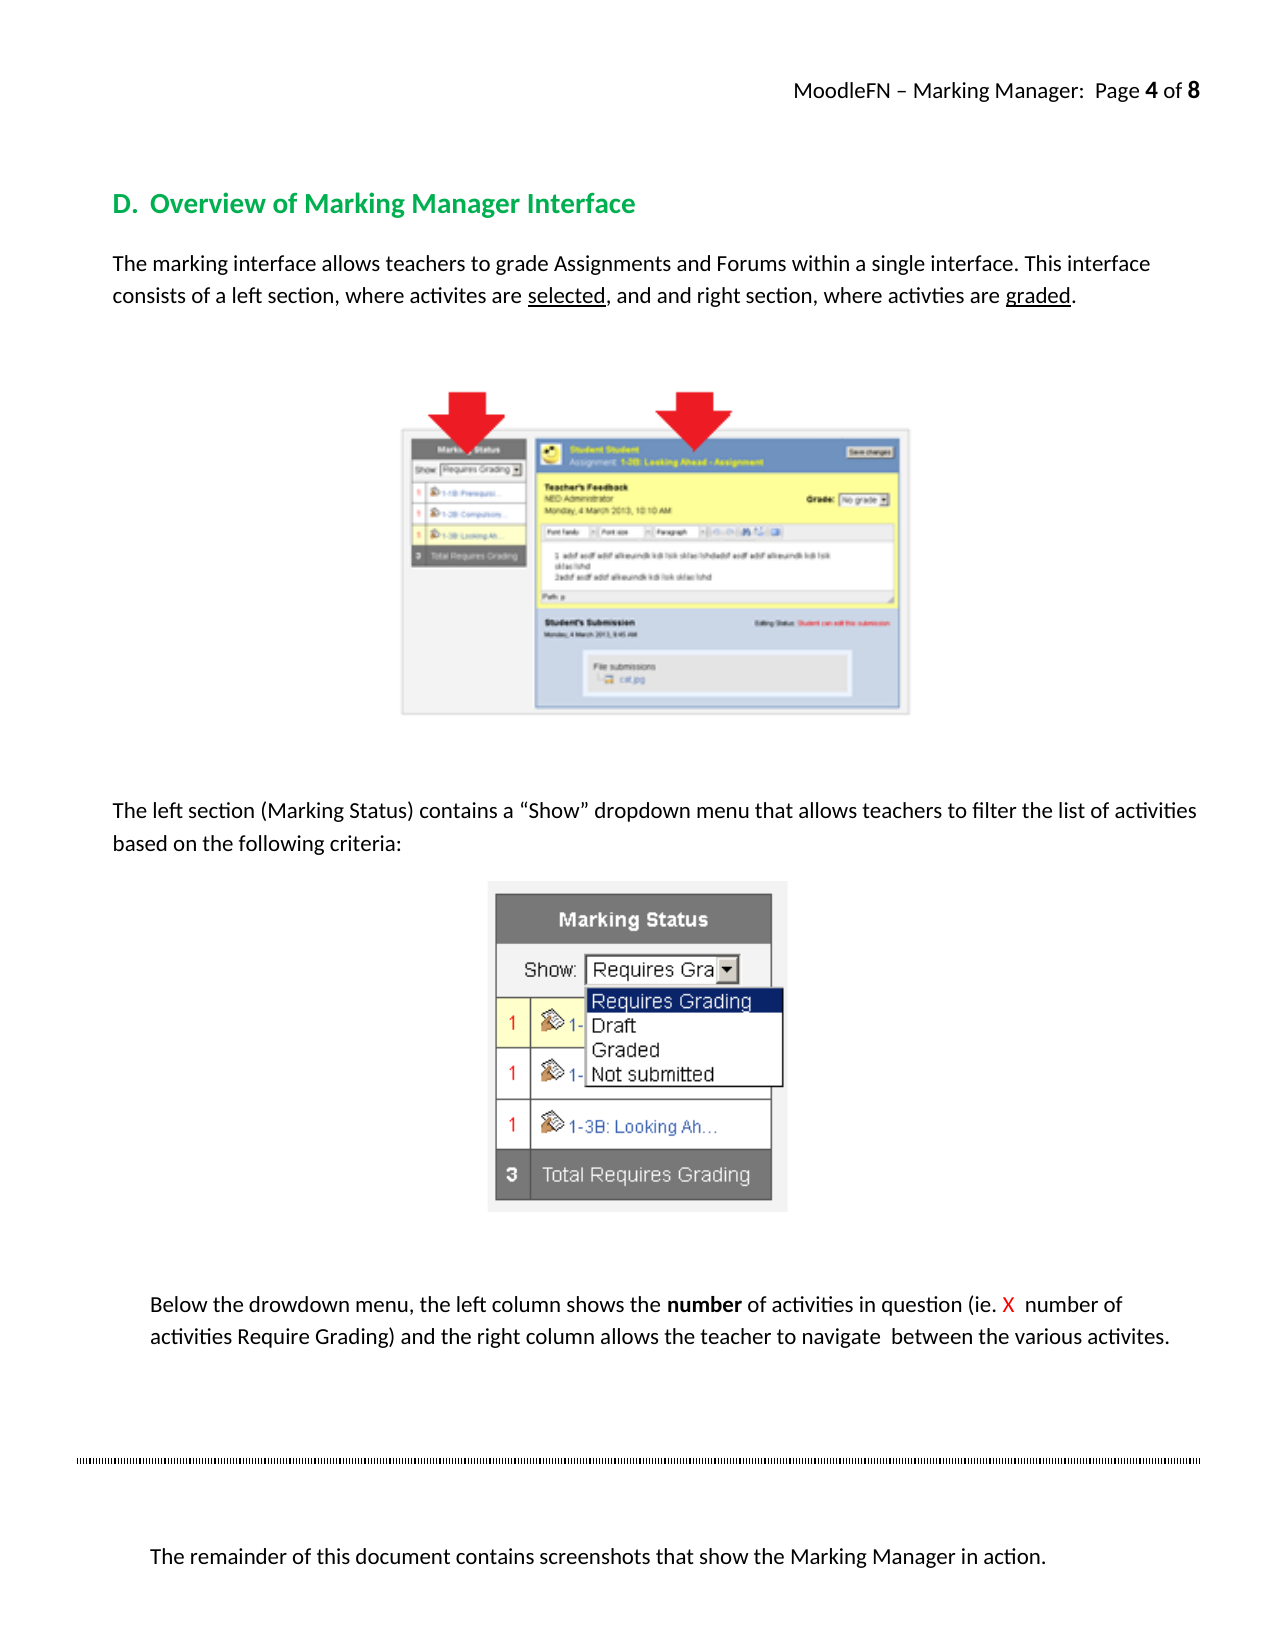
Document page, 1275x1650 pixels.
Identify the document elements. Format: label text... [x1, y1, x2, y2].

list Overview of Marking Manager Interface [112, 185, 1200, 221]
picture [487, 881, 788, 1212]
picture [397, 387, 915, 719]
text Below the drowdown menu, the left column shows the number of activities in question (ie. X number of activities Require Grading) and the right column allows the teacher to navigate between the various activites. [150, 1290, 1200, 1350]
text The marking interface allows teachers to grade Assignments and Forums within a single interface. This interface consists of a left section, where activites are selected, and and right section, where activties are graded. [112, 249, 1200, 309]
text The remainder of this document contains screenshots that show the Marking Manager in action. [150, 1542, 1200, 1570]
text The left section (Marking Status) contains a “Show” dropdown menu that allows teachers to filter the list of activities based on the following criteria: [112, 796, 1200, 857]
